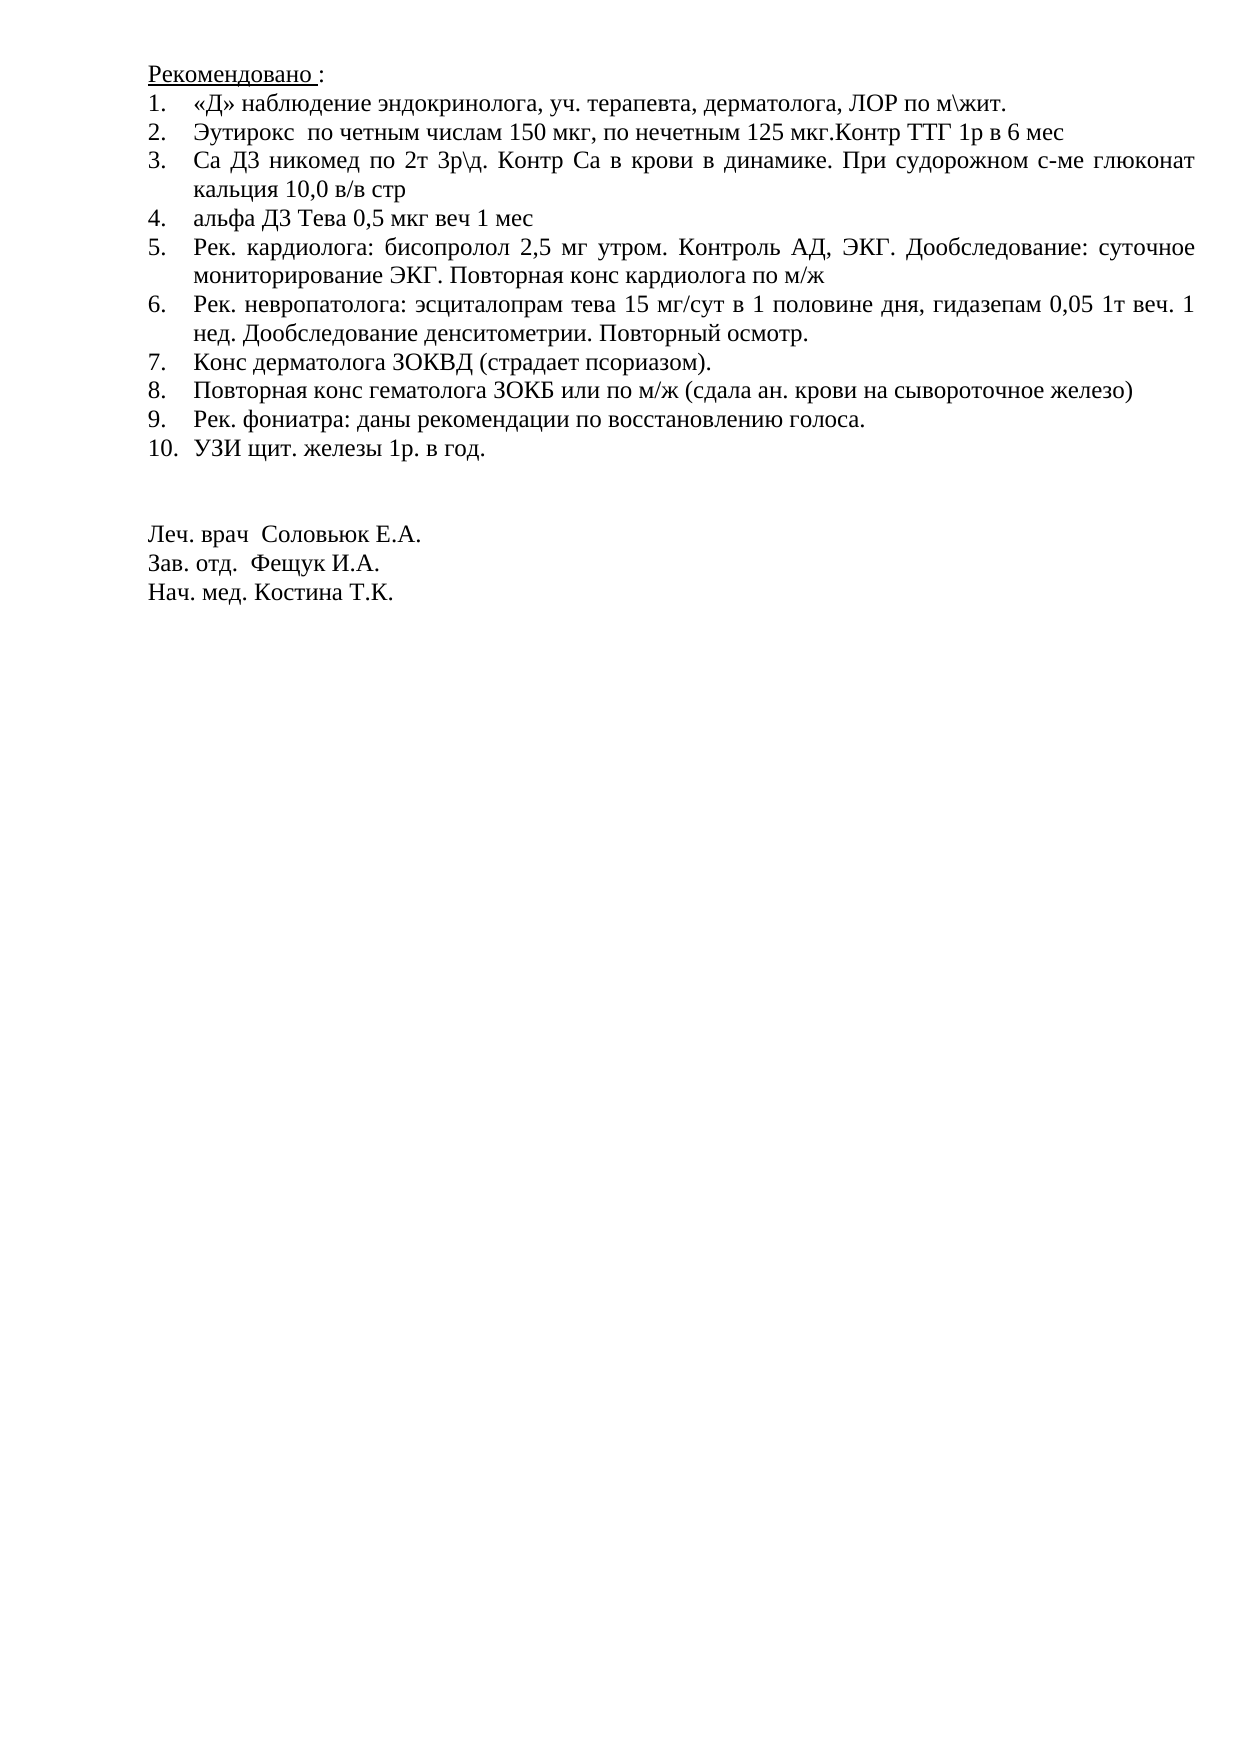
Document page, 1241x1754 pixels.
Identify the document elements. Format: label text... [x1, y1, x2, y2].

list Са Д3 никомед по 2т 3р\д. Контр Са в крови в динамике. При судорожном с-ме глюконат кальция 10,0 в/в стр [148, 145, 1196, 203]
list Рек. фониатра: даны рекомендации по восстановлению голоса. [148, 404, 1196, 433]
list Рек. кардиолога: бисопролол 2,5 мг утром. Контроль АД, ЭКГ. Дообследование: суточное мониторирование ЭКГ. Повторная конс кардиолога по м/ж [148, 232, 1196, 289]
text Рекомендовано : [148, 59, 1196, 88]
list «Д» наблюдение эндокринолога, уч. терапевта, дерматолога, ЛОР по м\жит. [148, 88, 1196, 117]
list Рек. невропатолога: эсциталопрам тева 15 мг/сут в 1 половине дня, гидазепам 0,05 1т веч. 1 нед. Дообследование денситометрии. Повторный осмотр. [148, 289, 1196, 347]
list альфа Д3 Тева 0,5 мкг веч 1 мес [148, 203, 1196, 232]
subtitle Леч. врач Соловьюк Е.А. [148, 519, 1196, 548]
text Зав. отд. Фещук И.А. [148, 548, 1196, 577]
list УЗИ щит. железы 1р. в год. [148, 433, 1196, 462]
list Эутирокс по четным числам 150 мкг, по нечетным 125 мкг.Контр ТТГ 1р в 6 мес [148, 117, 1196, 145]
text Нач. мед. Костина Т.К. [148, 577, 1196, 605]
list Повторная конс гематолога ЗОКБ или по м/ж (сдала ан. крови на сывороточное железо) [148, 375, 1196, 404]
list Конс дерматолога ЗОКВД (страдает псориазом). [148, 347, 1196, 375]
